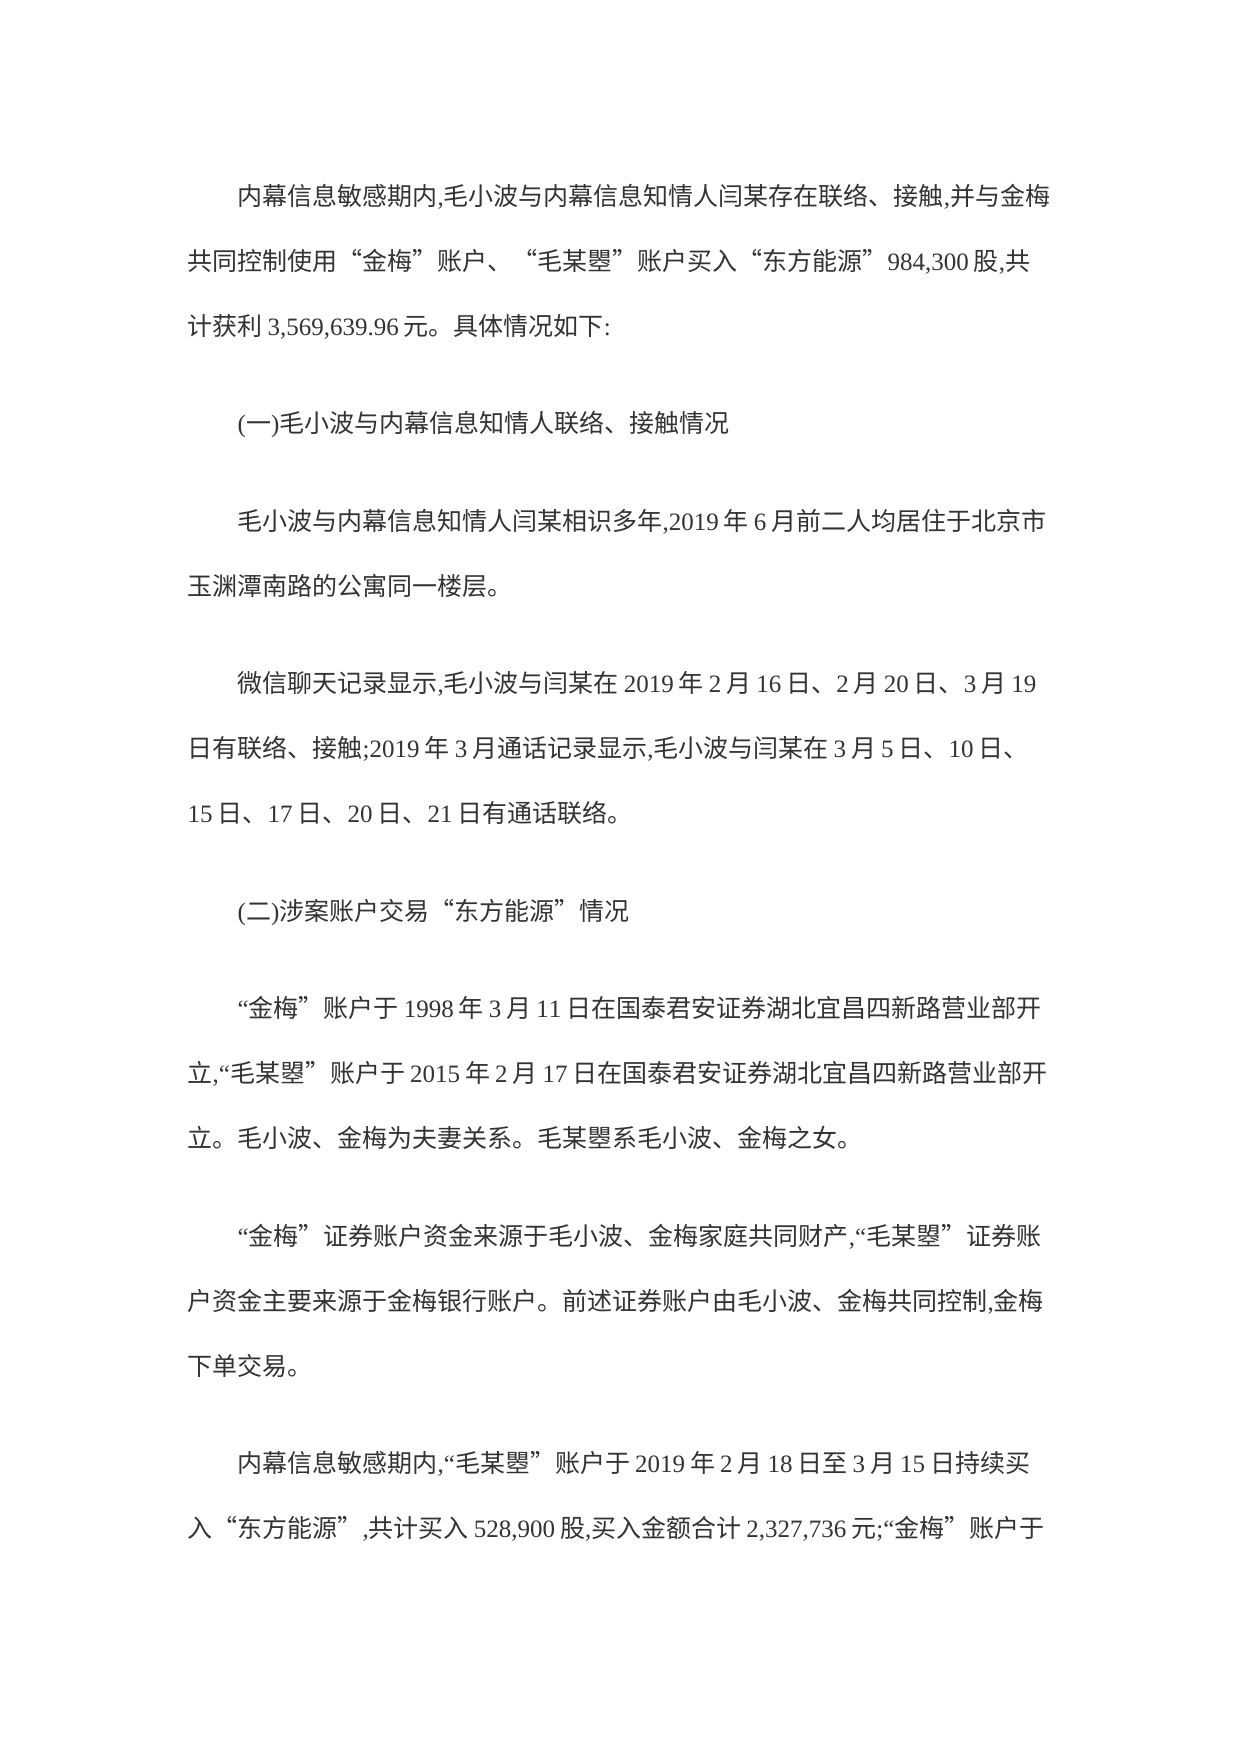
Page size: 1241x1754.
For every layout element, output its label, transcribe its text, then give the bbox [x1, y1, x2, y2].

text (一)毛小波与内幕信息知情人联络、接触情况 [187, 389, 1053, 454]
text “金梅”证券账户资金来源于毛小波、金梅家庭共同财产,“毛某曌”证券账户资金主要来源于金梅银行账户。前述证券账户由毛小波、金梅共同控制,金梅下单交易。 [187, 1202, 1053, 1397]
text (二)涉案账户交易“东方能源”情况 [187, 877, 1053, 942]
text 毛小波与内幕信息知情人闫某相识多年,2019年6月前二人均居住于北京市玉渊潭南路的公寓同一楼层。 [187, 487, 1053, 617]
text “金梅”账户于1998年3月11日在国泰君安证券湖北宜昌四新路营业部开立,“毛某曌”账户于2015年2月17日在国泰君安证券湖北宜昌四新路营业部开立。毛小波、金梅为夫妻关系。毛某瞾系毛小波、金梅之女。 [187, 974, 1053, 1169]
text 内幕信息敏感期内,毛小波与内幕信息知情人闫某存在联络、接触,并与金梅共同控制使用“金梅”账户、“毛某瞾”账户买入“东方能源”984,300股,共计获利3,569,639.96元。具体情况如下: [187, 162, 1053, 357]
text 微信聊天记录显示,毛小波与闫某在2019年2月16日、2月20日、3月19日有联络、接触;2019年3月通话记录显示,毛小波与闫某在3月5日、10日、15日、17日、20日、21日有通话联络。 [187, 649, 1053, 844]
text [187, 1429, 1053, 1559]
